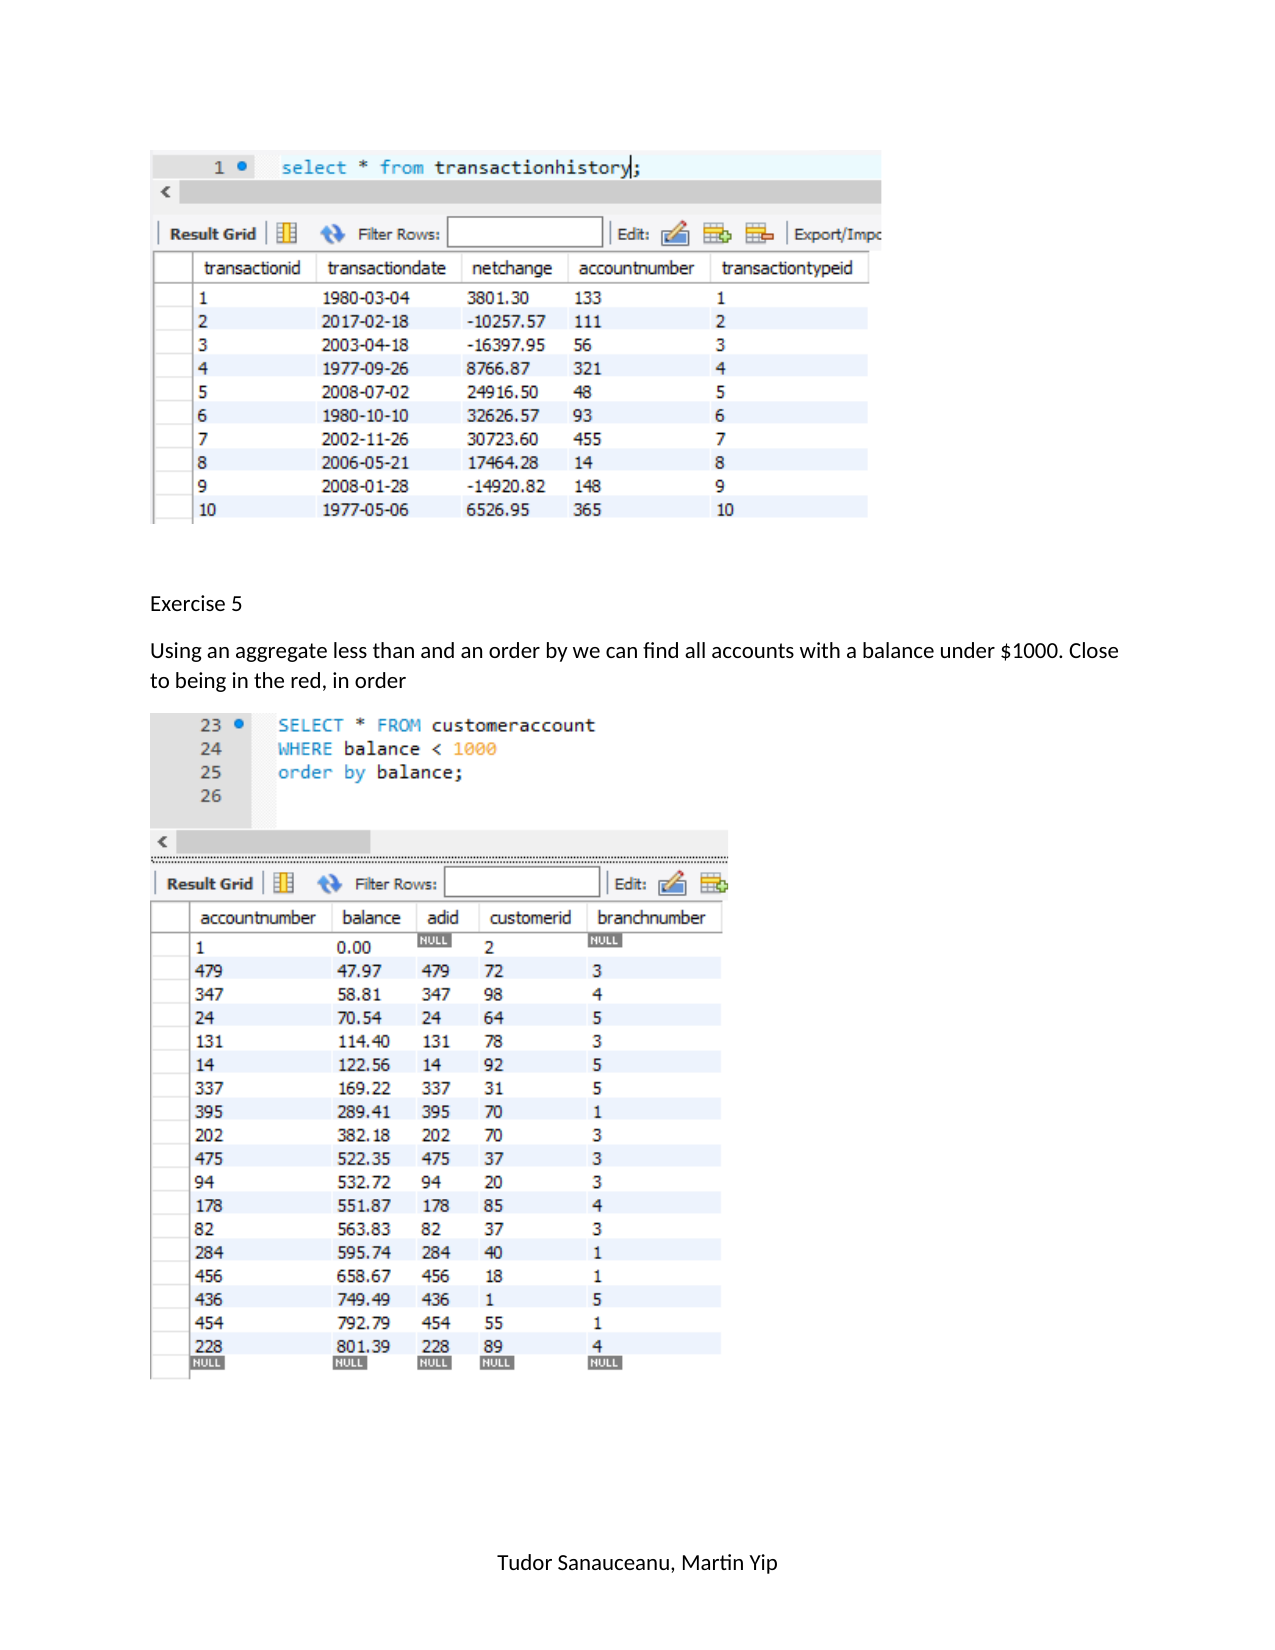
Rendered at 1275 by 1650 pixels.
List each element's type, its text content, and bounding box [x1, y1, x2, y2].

text Using an aggregate less than and an order by we can find all accounts with a balance under $1000. Close to being in the red, in order [150, 636, 1125, 694]
picture [150, 150, 882, 524]
text Exercise 5 [150, 589, 1125, 617]
picture [150, 713, 729, 1392]
